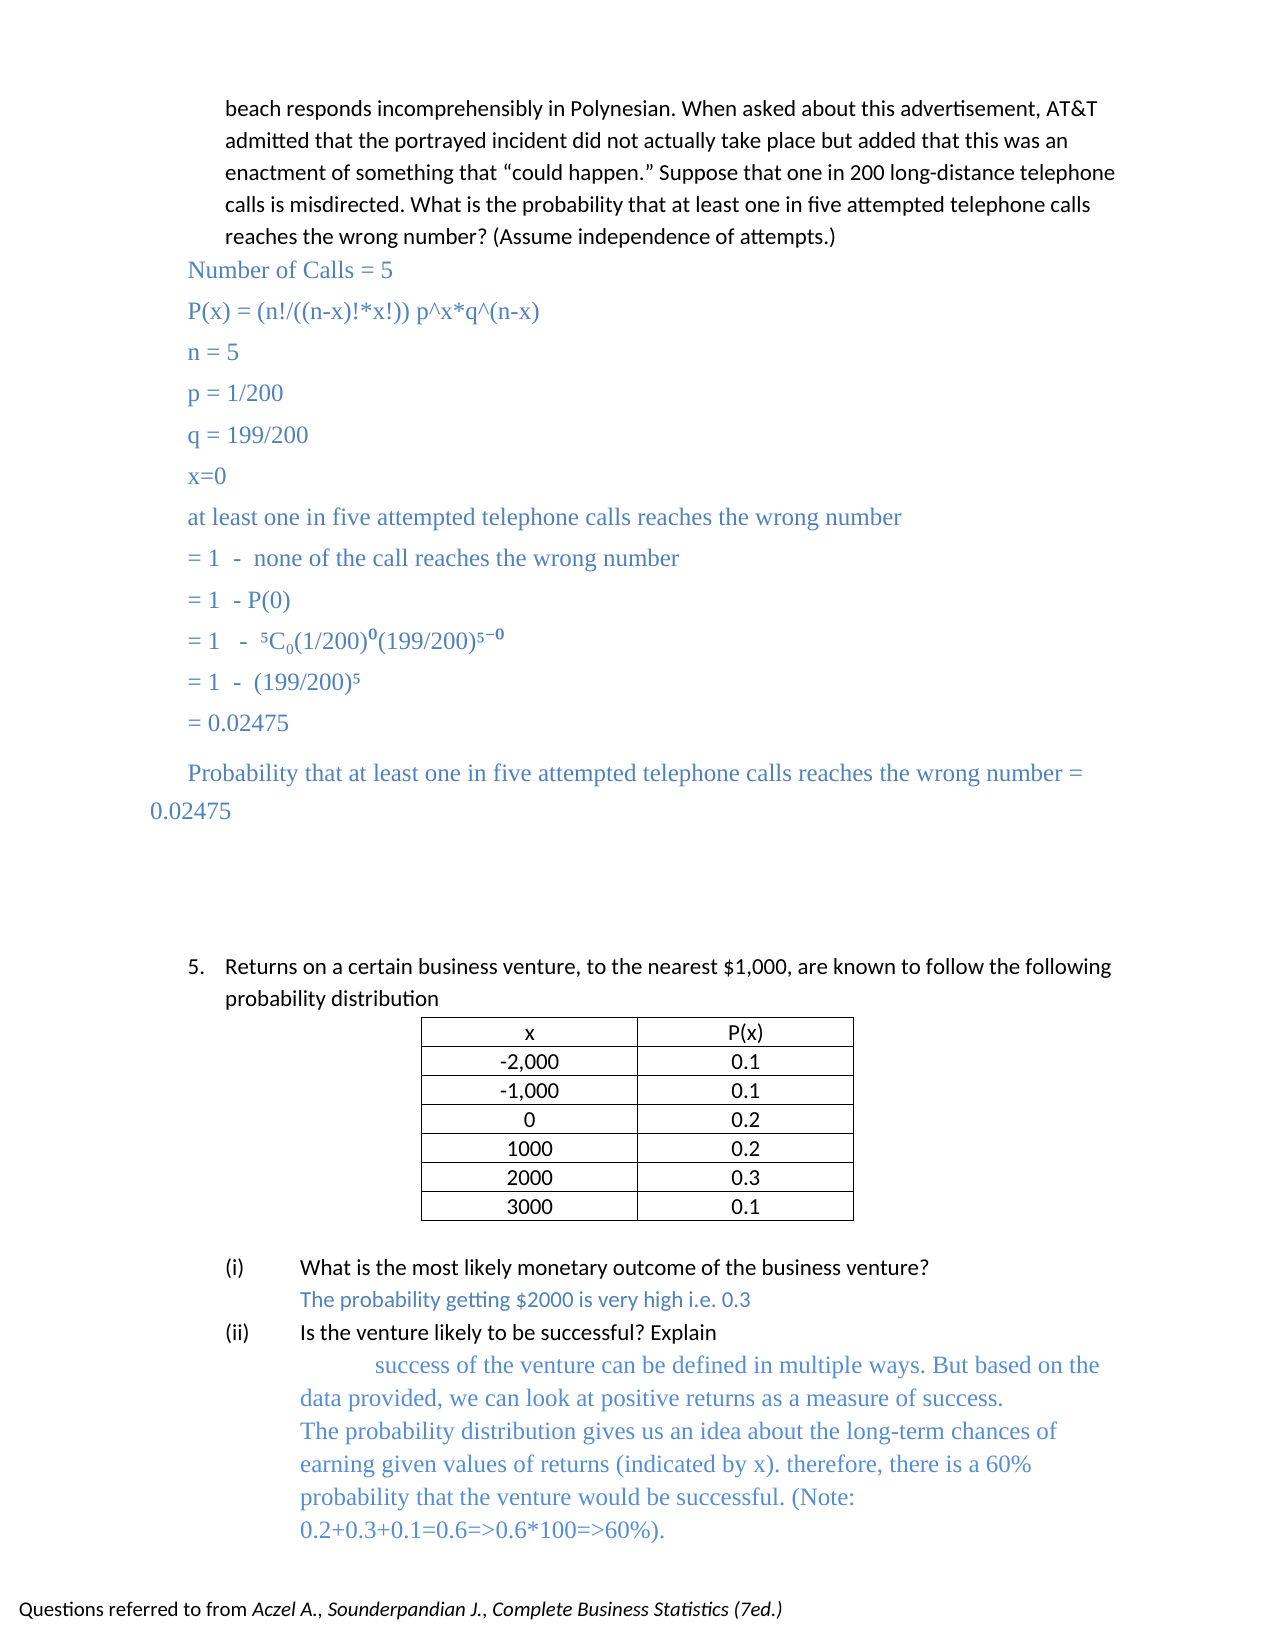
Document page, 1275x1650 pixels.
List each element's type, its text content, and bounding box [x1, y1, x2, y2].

text The probability distribution gives us an idea about the long-term chances of earning given values of returns (indicated by x). therefore, there is a 60% probability that the venture would be successful. (Note: 0.2+0.3+0.1=0.6=>0.6*100=>60%). [300, 1416, 1125, 1544]
text q = 199/200 [187, 420, 1125, 448]
table_cell -2,000 [422, 1047, 637, 1075]
list Is the venture likely to be successful? Explain [225, 1318, 1125, 1346]
table_cell 0.1 [638, 1192, 853, 1220]
table_cell 1000 [422, 1134, 637, 1162]
text = 1 - (199/200)⁵ [187, 667, 1125, 696]
list Returns on a certain business venture, to the nearest $1,000, are known to follow the following probability distribution [187, 952, 1125, 1013]
table_cell 0 [422, 1105, 637, 1133]
text Probability that at least one in five attempted telephone calls reaches the wrong number = 0.02475 [150, 750, 1125, 825]
text n = 5 [187, 337, 1125, 366]
text Number of Calls = 5 [187, 255, 1125, 283]
text = 1 - ⁵C₀(1/200)⁰(199/200)⁵⁻⁰ [187, 626, 1125, 655]
list The probability getting $2000 is very high i.e. 0.3 [300, 1286, 1125, 1314]
table_header x [422, 1018, 637, 1046]
text = 0.02475 [187, 708, 1125, 737]
list What is the most likely monetary outcome of the business venture? [225, 1253, 1125, 1281]
table_header P(x) [638, 1018, 853, 1046]
text at least one in five attempted telephone calls reaches the wrong number [187, 502, 1125, 531]
table_cell 0.2 [638, 1134, 853, 1162]
text x=0 [187, 461, 1125, 490]
text success of the venture can be defined in multiple ways. But based on the data provided, we can look at positive returns as a measure of success. [300, 1350, 1125, 1412]
table_cell 0.2 [638, 1105, 853, 1133]
table_cell -1,000 [422, 1076, 637, 1104]
table_cell 0.1 [638, 1047, 853, 1075]
table_cell 2000 [422, 1163, 637, 1191]
table_cell 3000 [422, 1192, 637, 1220]
text p = 1/200 [187, 378, 1125, 407]
table_cell 0.3 [638, 1163, 853, 1191]
text = 1 - none of the call reaches the wrong number [187, 543, 1125, 572]
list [187, 94, 1125, 251]
text P(x) = (n!/((n-x)!*x!)) p^x*q^(n-x) [187, 296, 1125, 325]
text = 1 - P(0) [187, 585, 1125, 613]
table_cell 0.1 [638, 1076, 853, 1104]
